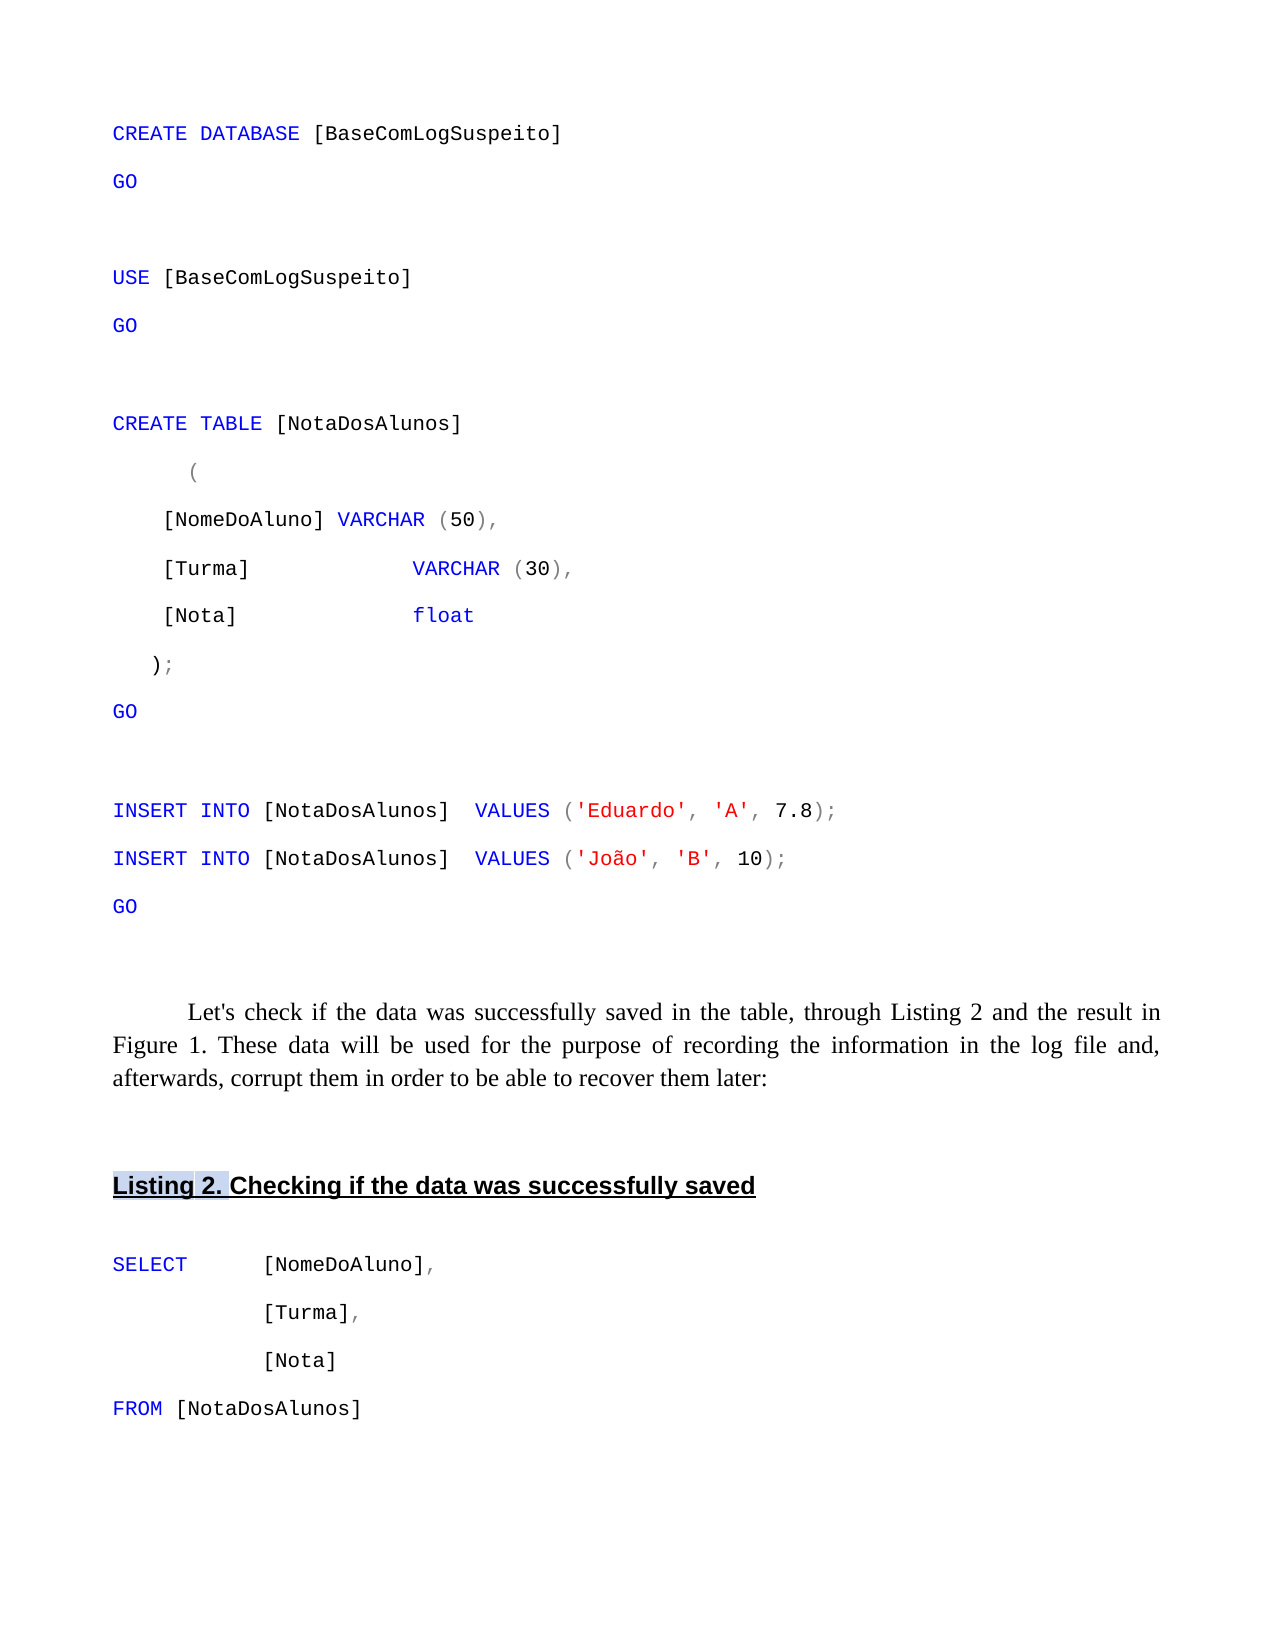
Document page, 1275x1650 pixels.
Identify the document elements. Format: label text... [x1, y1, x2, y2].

text CREATE TABLE [NotaDosAlunos] [112, 413, 1162, 437]
text INSERT INTO [NotaDosAlunos] VALUES ('João', 'B', 10); [112, 848, 1162, 871]
text [Nota] float [112, 606, 1162, 629]
text [Turma], [112, 1302, 1162, 1326]
text GO [112, 315, 1162, 339]
text Let's check if the data was successfully saved in the table, through Listing 2 and the result in Figure 1. These data will be used for the purpose of recording the information in the log file and, afterwards, corrupt them in order to be able to recover them later: [112, 997, 1162, 1092]
text ); [112, 653, 1162, 677]
text USE [BaseComLogSuspeito] [112, 267, 1162, 291]
text ( [112, 461, 1162, 485]
text [Turma] VARCHAR (30), [112, 557, 1162, 581]
text [Nota] [112, 1350, 1162, 1374]
text FROM [NotaDosAlunos] [112, 1398, 1162, 1422]
text [NomeDoAluno] VARCHAR (50), [112, 509, 1162, 533]
text CREATE DATABASE [BaseComLogSuspeito] [112, 123, 1162, 147]
text GO [112, 896, 1162, 919]
text GO [112, 171, 1162, 195]
text SELECT [NomeDoAluno], [112, 1254, 1162, 1278]
text INSERT INTO [NotaDosAlunos] VALUES ('Eduardo', 'A', 7.8); [112, 799, 1162, 823]
text GO [112, 702, 1162, 725]
list Listing 2. Checking if the data was successfully saved [229, 1171, 1162, 1200]
